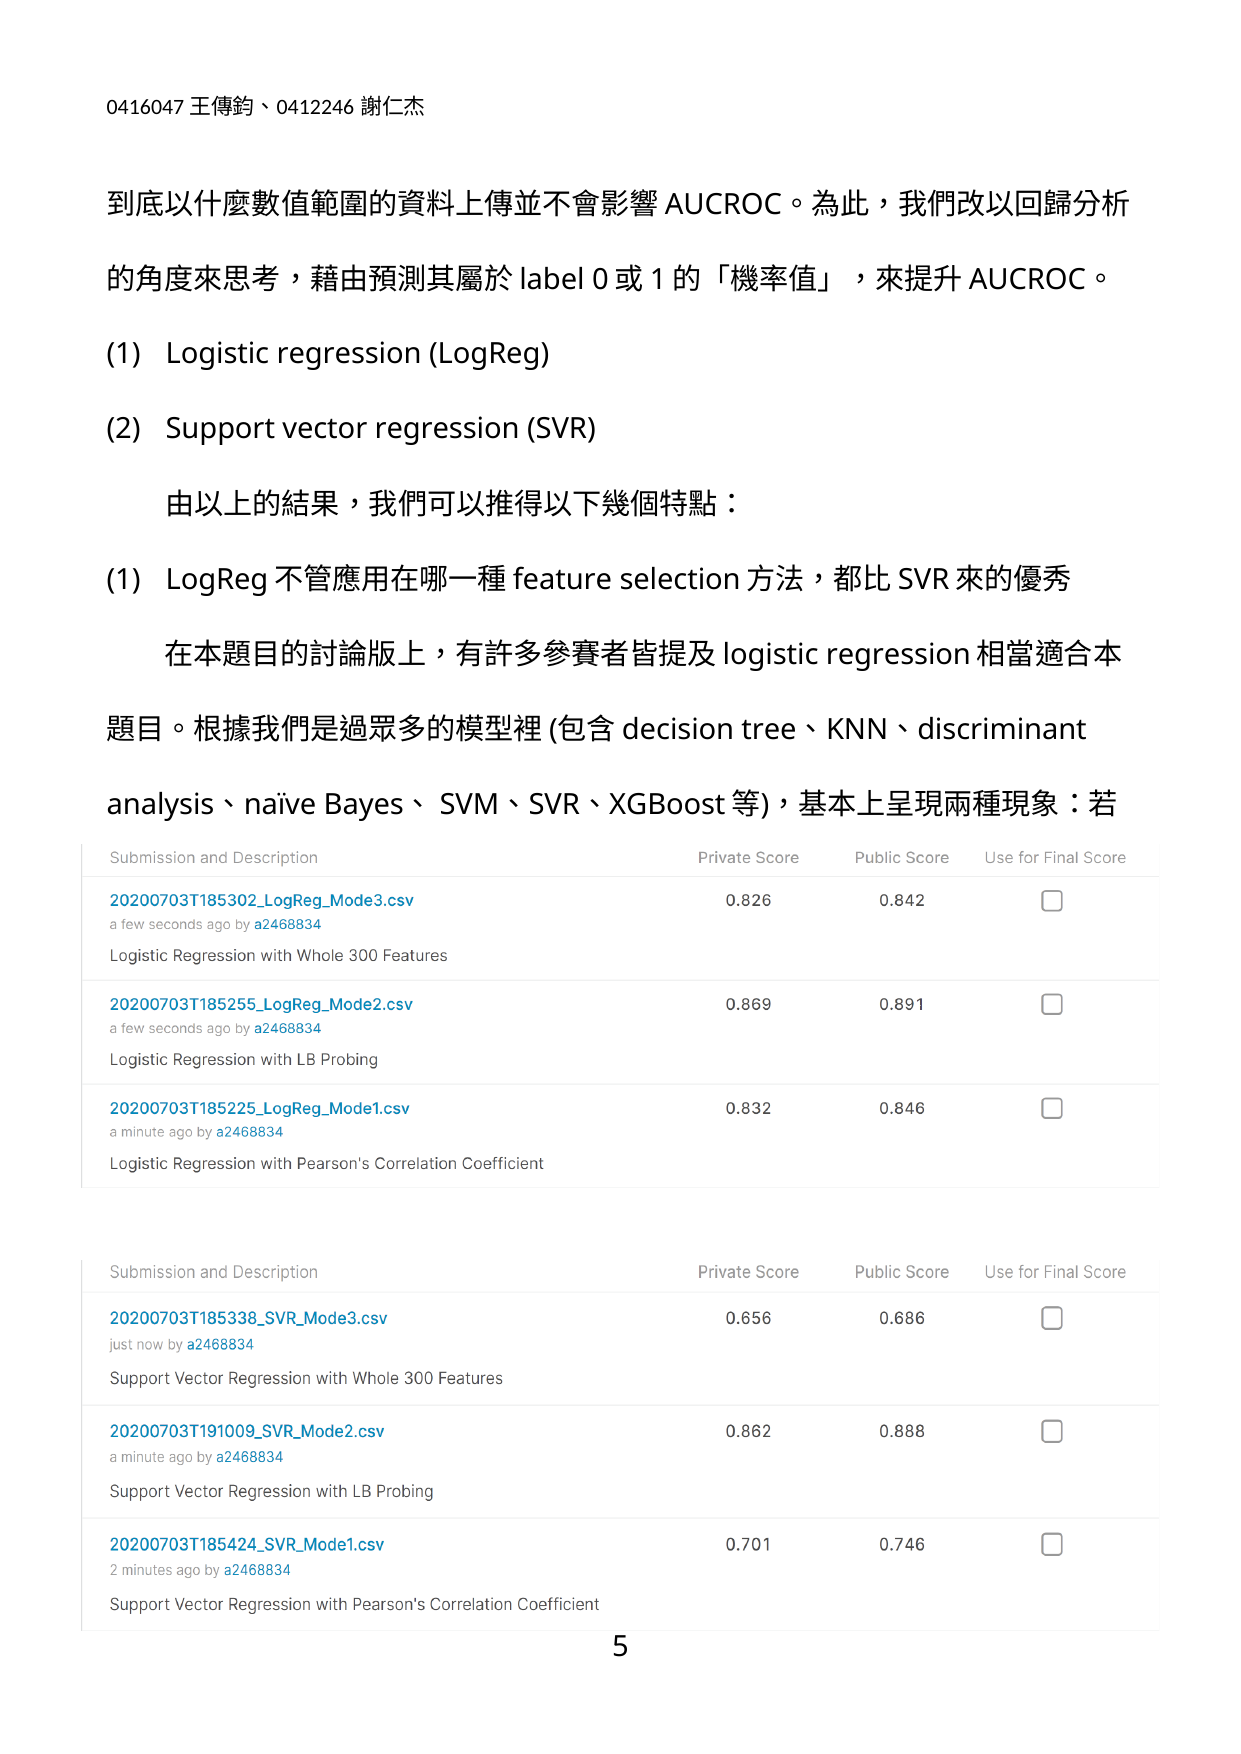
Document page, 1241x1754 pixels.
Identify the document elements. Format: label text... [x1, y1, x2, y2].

list Support vector regression (SVR) [106, 389, 1134, 464]
list 在本題目的討論版上，有許多參賽者皆提及logistic regression相當適合本題目。根據我們是過眾多的模型裡 (包含decision tree、KNN、discriminant analysis、naïve Bayes、 SVM、SVR、XGBoost等)，基本上呈現兩種現象：若模型本身就能建立複雜的分類策略，則AUCROC分數會很差；若我們使用了太多參數，建立出過複雜的模型 (例如採用高維度polynomial kernel的SVM)，則AUCROC分數比起相同模型但是簡單參數來的差。 [106, 614, 1134, 839]
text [106, 164, 1134, 314]
picture [81, 844, 1160, 1188]
list 由以上的結果，我們可以推得以下幾個特點： [165, 464, 1134, 539]
picture [81, 1260, 1160, 1631]
list LogReg不管應用在哪一種feature selection方法，都比SVR來的優秀 [106, 539, 1134, 614]
list Logistic regression (LogReg) [106, 314, 1134, 389]
